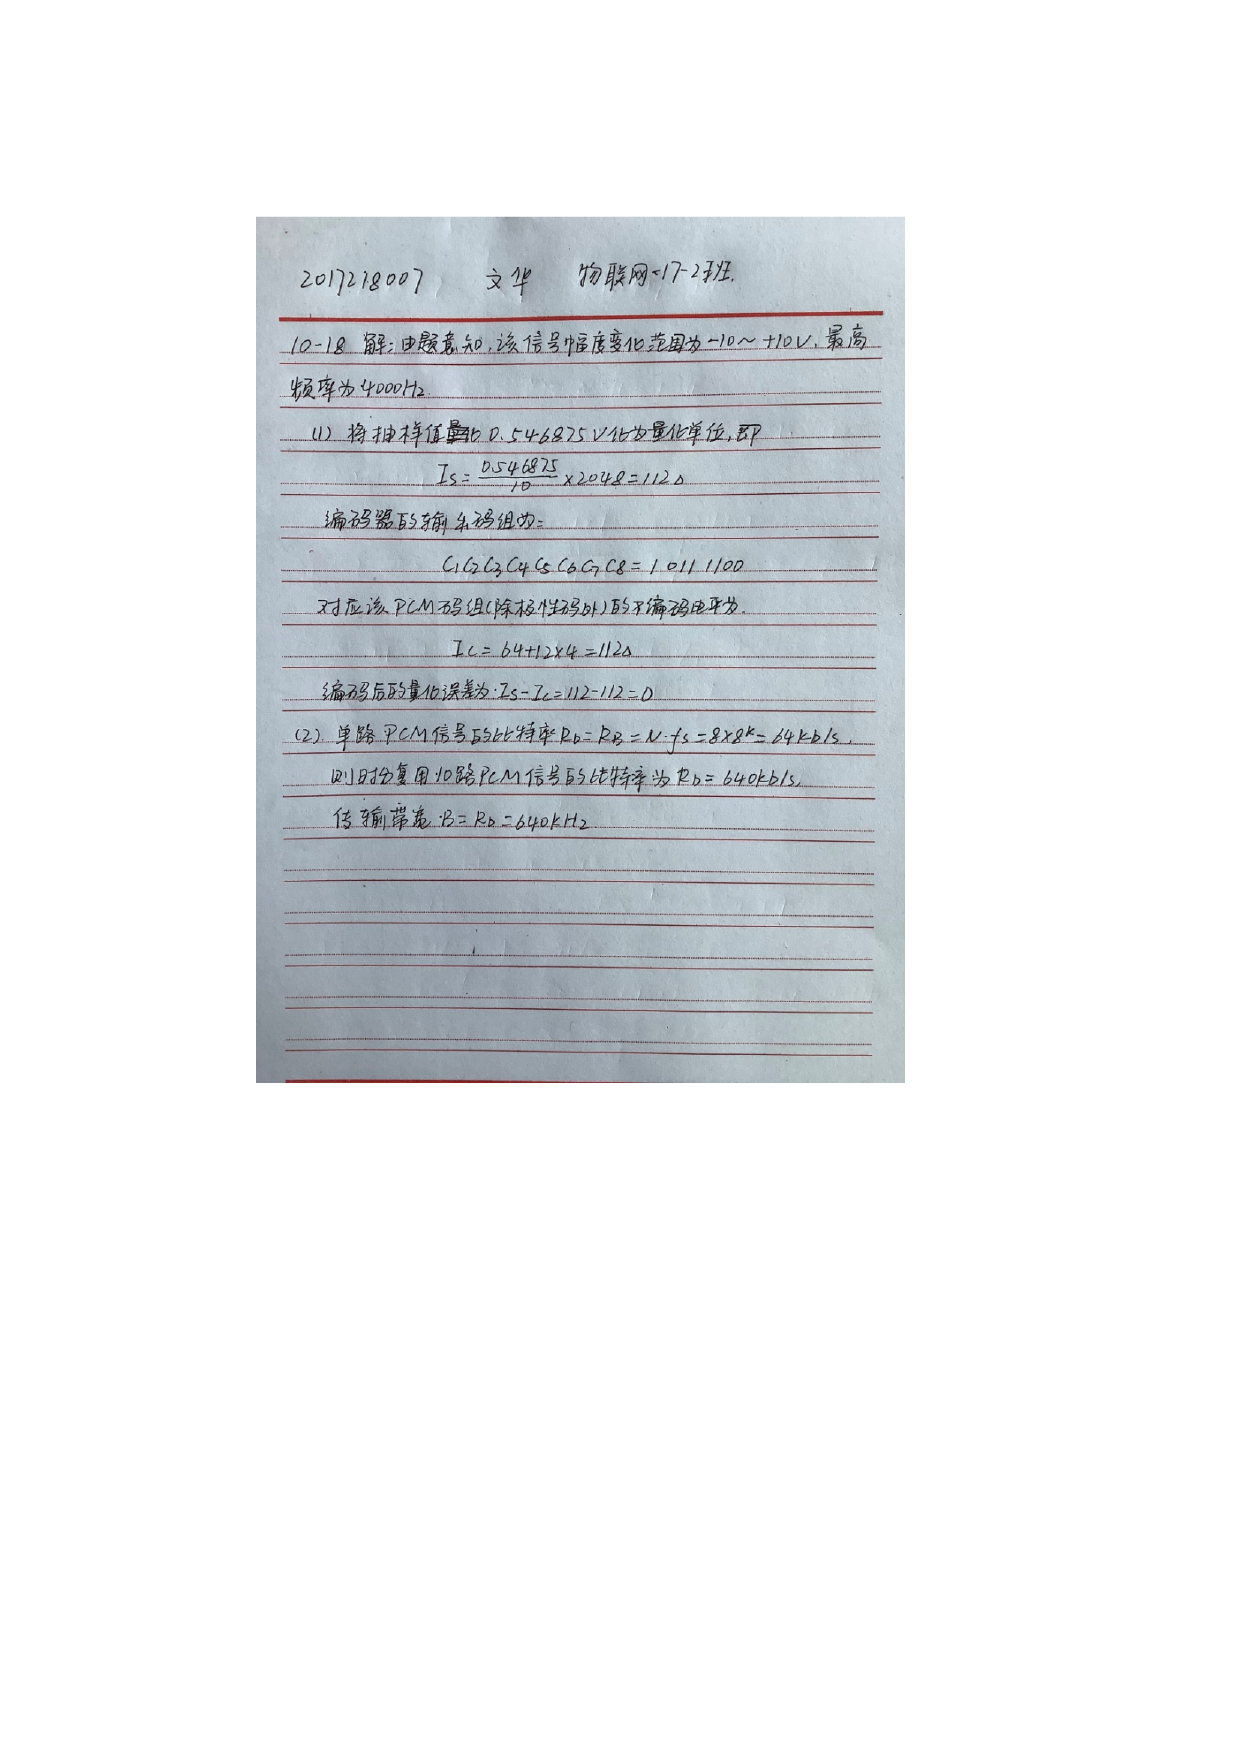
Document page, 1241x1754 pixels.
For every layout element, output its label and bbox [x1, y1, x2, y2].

picture [256, 218, 905, 1082]
